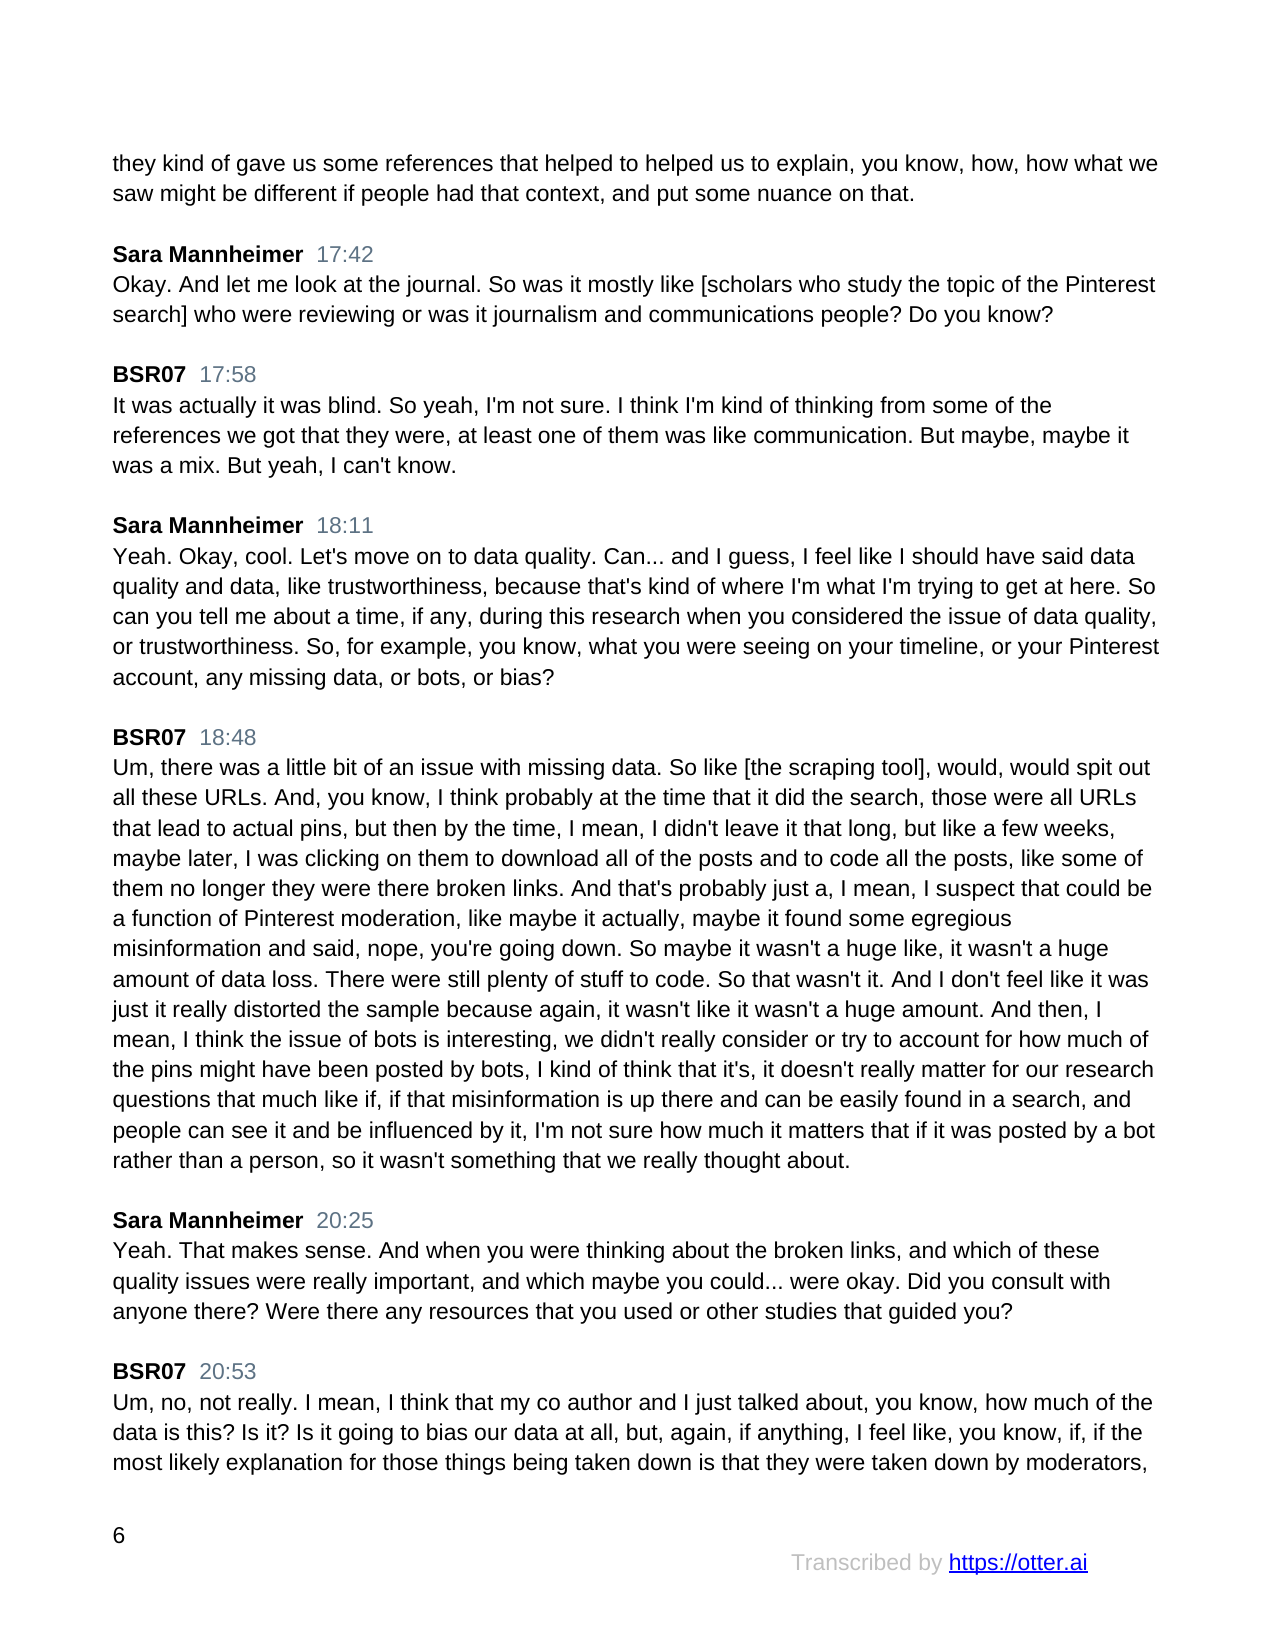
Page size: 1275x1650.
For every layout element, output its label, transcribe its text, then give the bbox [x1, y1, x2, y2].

text BSR07 18:48 [112, 724, 1162, 750]
text Okay. And let me look at the journal. So was it mostly like [scholars who study the topic of the Pinterest search] who were reviewing or was it journalism and communications people? Do you know? [112, 271, 1162, 327]
text Sara Mannheimer 17:42 [112, 241, 1162, 267]
text It was actually it was blind. So yeah, I'm not sure. I think I'm kind of thinking from some of the references we got that they were, at least one of them was like communication. But maybe, maybe it was a mix. But yeah, I can't know. [112, 392, 1162, 478]
text Yeah. That makes sense. And when you were thinking about the broken links, and which of these quality issues were really important, and which maybe you could... were okay. Did you consult with anyone there? Were there any resources that you used or other studies that guided you? [112, 1237, 1162, 1324]
text BSR07 20:53 [112, 1358, 1162, 1385]
text Sara Mannheimer 20:25 [112, 1207, 1162, 1234]
text Um, there was a little bit of an issue with missing data. So like [the scraping tool], would, would spit out all these URLs. And, you know, I think probably at the time that it did the search, those were all URLs that lead to actual pins, but then by the time, I mean, I didn't leave it that long, but like a few weeks, maybe later, I was clicking on them to download all of the posts and to code all the posts, like some of them no longer they were there broken links. And that's probably just a, I mean, I suspect that could be a function of Pinterest moderation, like maybe it actually, maybe it found some egregious misinformation and said, nope, you're going down. So maybe it wasn't a huge like, it wasn't a huge amount of data loss. There were still plenty of stuff to code. So that wasn't it. And I don't feel like it was just it really distorted the sample because again, it wasn't like it wasn't a huge amount. And then, I mean, I think the issue of bots is interesting, we didn't really consider or try to account for how much of the pins might have been posted by bots, I kind of think that it's, it doesn't really matter for our research questions that much like if, if that misinformation is up there and can be easily found in a search, and people can see it and be influenced by it, I'm not sure how much it matters that if it was posted by a bot rather than a person, so it wasn't something that we really thought about. [112, 754, 1162, 1173]
text Yeah. Okay, cool. Let's move on to data quality. Can... and I guess, I feel like I should have said data quality and data, like trustworthiness, because that's kind of where I'm what I'm trying to get at here. So can you tell me about a time, if any, during this research when you considered the issue of data quality, or trustworthiness. So, for example, you know, what you were seeing on your timeline, or your Pinterest account, any missing data, or bots, or bias? [112, 543, 1162, 690]
text BSR07 17:58 [112, 361, 1162, 388]
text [112, 1388, 1162, 1475]
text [112, 150, 1162, 207]
text Sara Mannheimer 18:11 [112, 512, 1162, 539]
